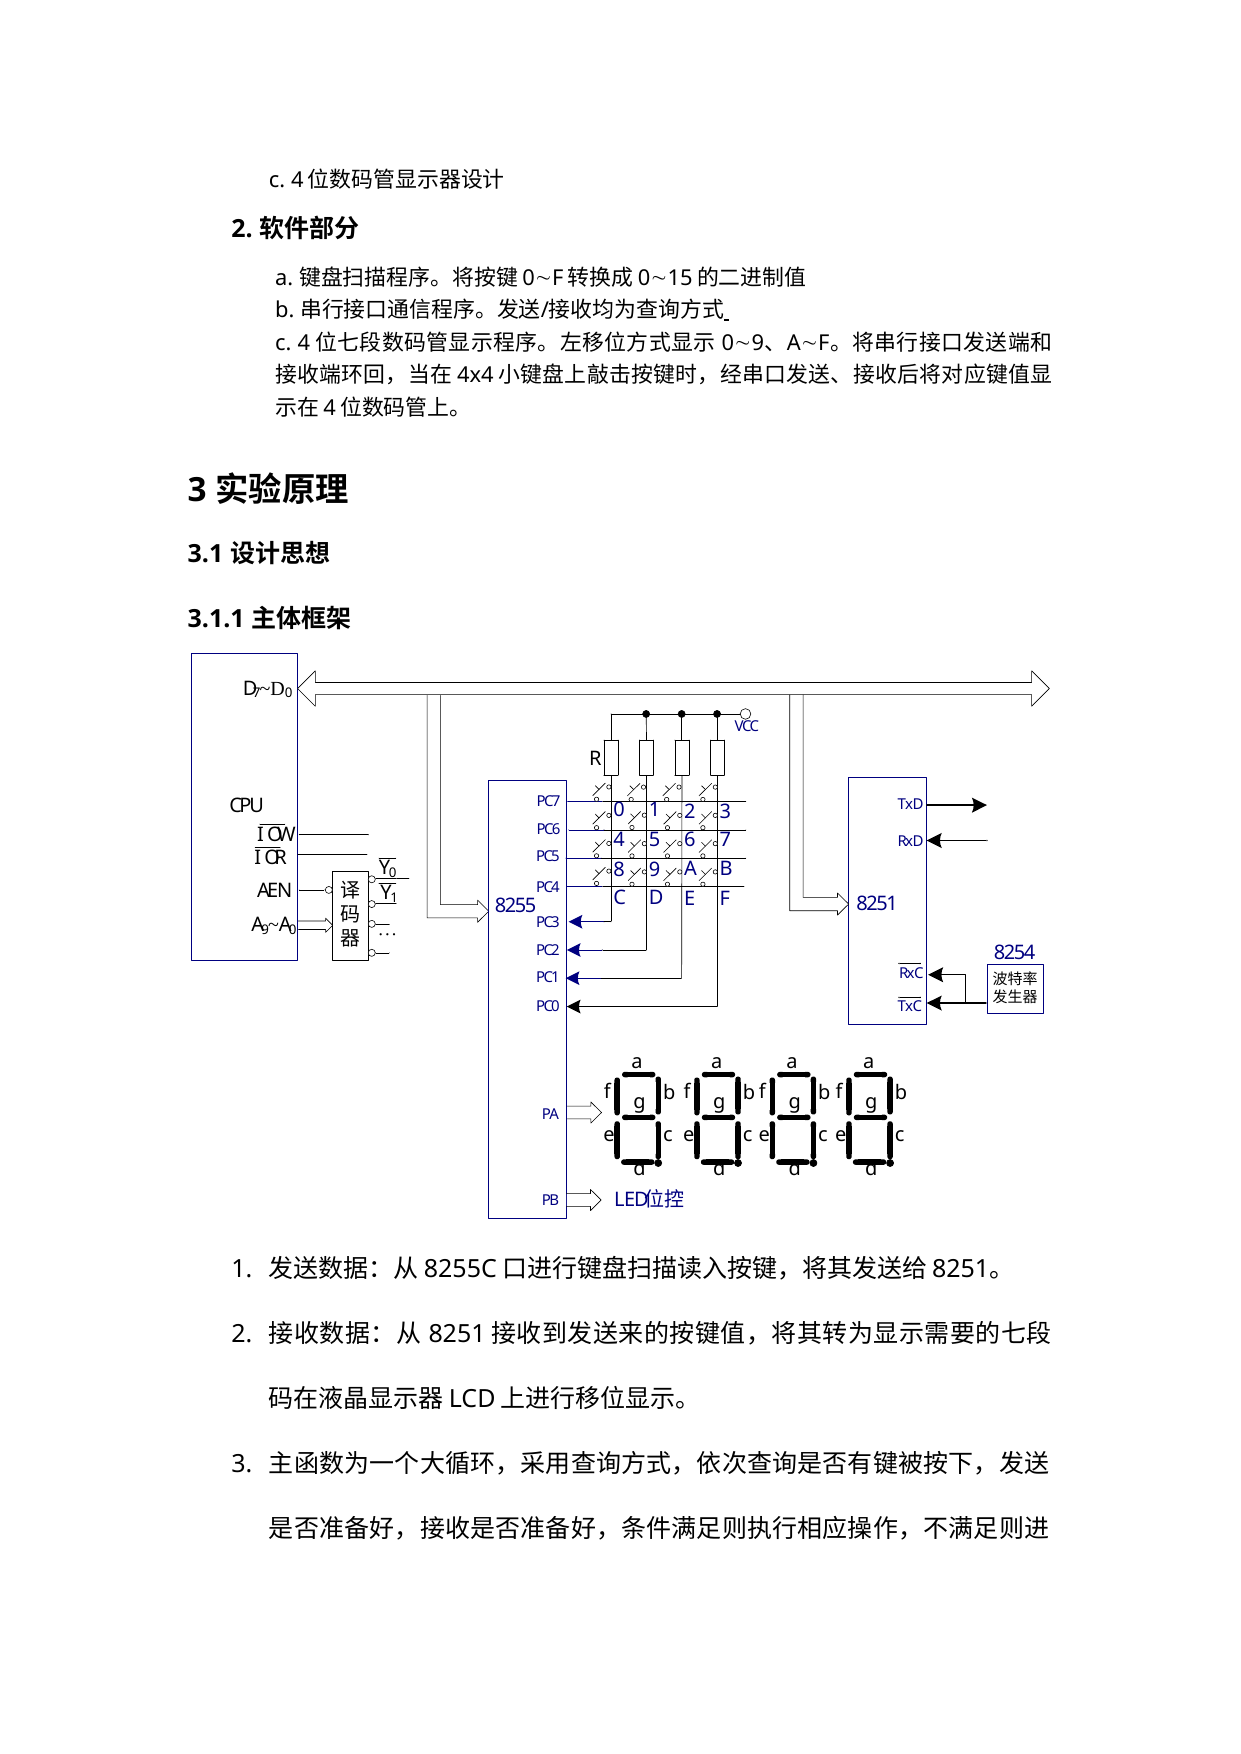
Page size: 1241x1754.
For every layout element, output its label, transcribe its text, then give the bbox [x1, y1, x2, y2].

text 3 实验原理 [187, 454, 1053, 519]
text 3.1.1 主体框架 [187, 584, 1053, 649]
text c. 4位数码管显示器设计 [225, 162, 1053, 194]
text 3.1 设计思想 [187, 519, 1053, 584]
text c. 4位七段数码管显示程序。左移位方式显示09、AF。将串行接口发送端和接收端环回，当在4x4小键盘上敲击按键时，经串口发送、接收后将对应键值显示在4位数码管上。 [275, 324, 1053, 422]
text a. 键盘扫描程序。将按键0F转换成015的二进制值 [231, 259, 1053, 292]
list 发送数据：从8255C口进行键盘扫描读入按键，将其发送给8251。 [231, 1234, 1053, 1299]
text b. 串行接口通信程序。发送/接收均为查询方式 [231, 292, 1053, 324]
list 接收数据：从 8251接收到发送来的按键值，将其转为显示需要的七段码在液晶显示器LCD上进行移位显示。 [231, 1299, 1053, 1429]
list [231, 1429, 1053, 1559]
text 2. 软件部分 [187, 194, 1053, 259]
